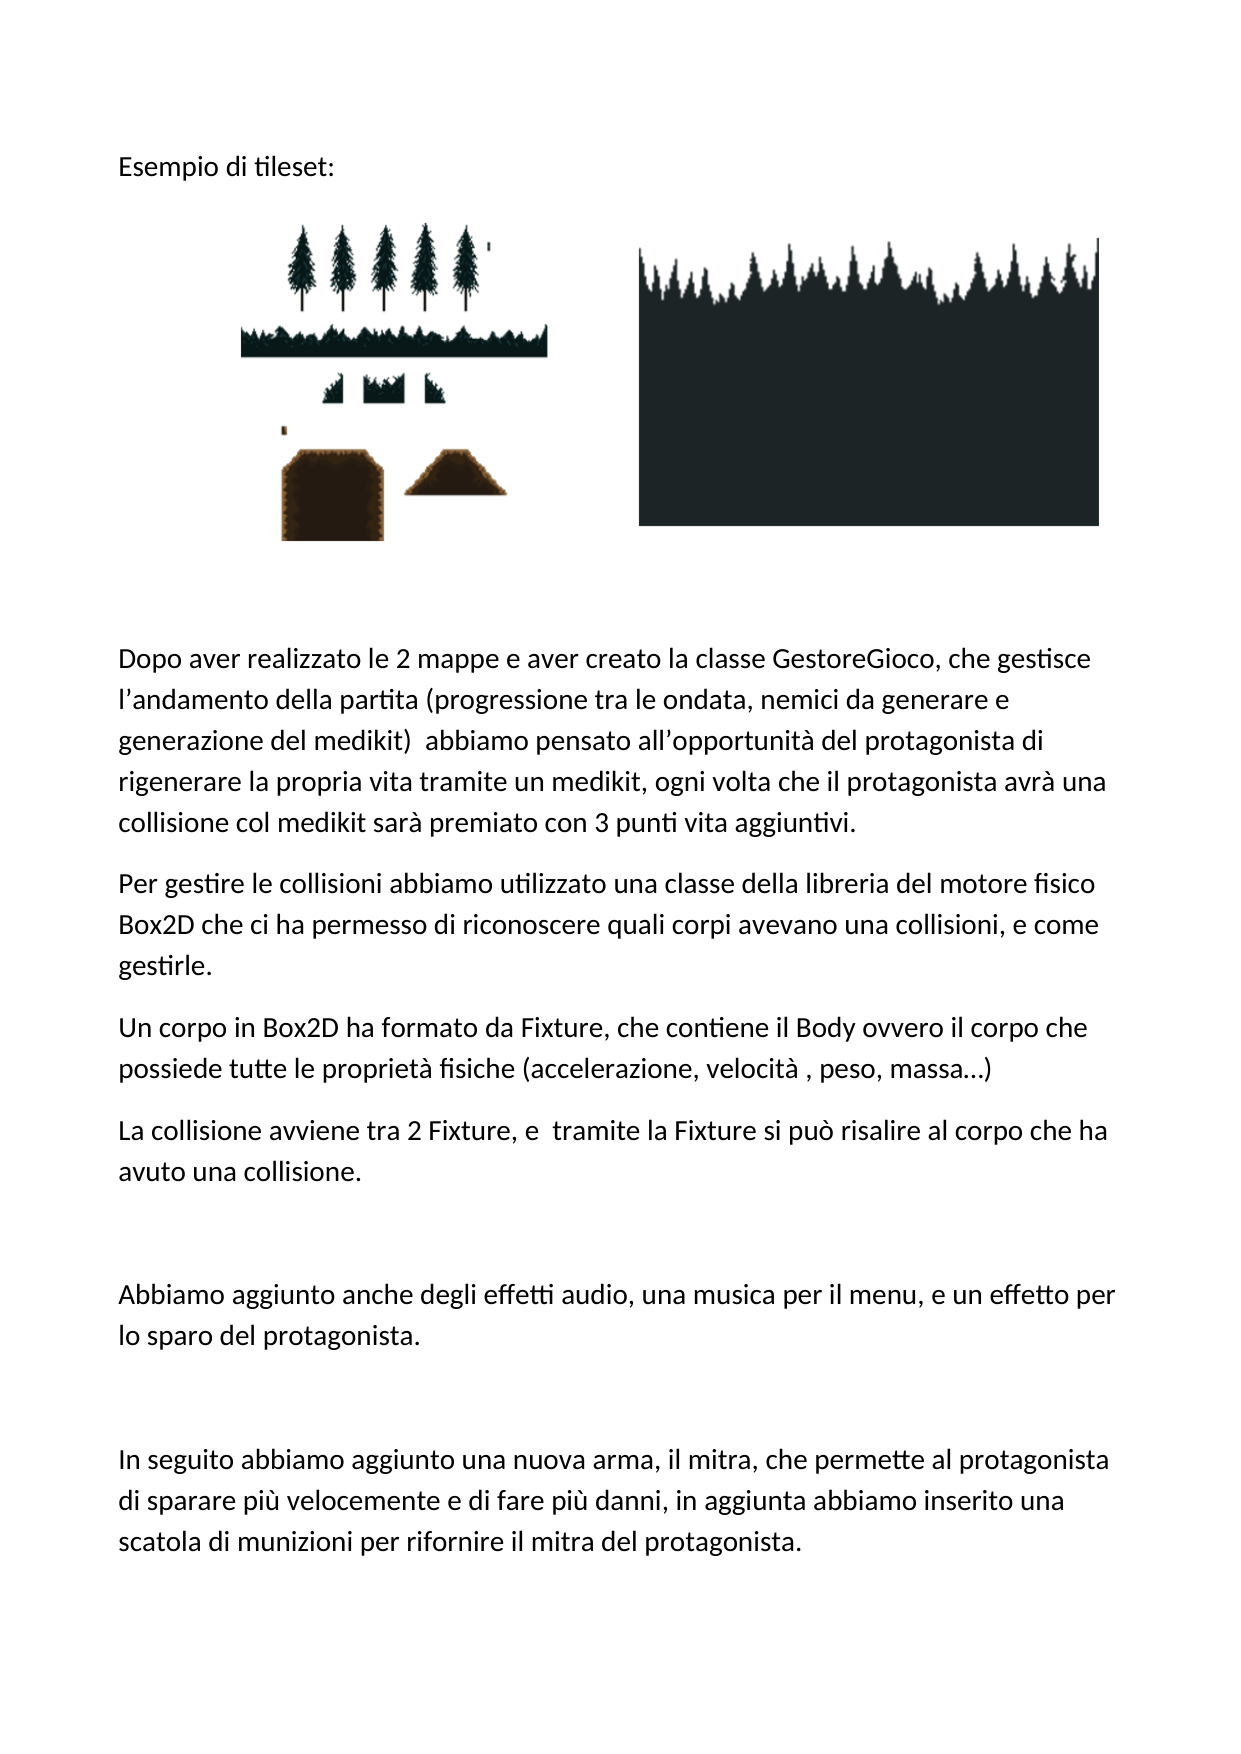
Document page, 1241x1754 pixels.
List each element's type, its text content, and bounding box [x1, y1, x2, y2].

text La collisione avviene tra 2 Fixture, e tramite la Fixture si può risalire al corpo che ha avuto una collisione. [118, 1112, 1122, 1188]
text Dopo aver realizzato le 2 mappe e aver creato la classe GestoreGioco, che gestisce l’andamento della partita (progressione tra le ondata, nemici da generare e generazione del medikit) abbiamo pensato all’opportunità del protagonista di rigenerare la propria vita tramite un medikit, ogni volta che il protagonista avrà una collisione col medikit sarà premiato con 3 punti vita aggiuntivi. [118, 640, 1122, 839]
text Abbiamo aggiunto anche degli effetti audio, una musica per il menu, e un effetto per lo sparo del protagonista. [118, 1276, 1122, 1353]
text Esempio di tileset: [118, 148, 1122, 183]
text Un corpo in Box2D ha formato da Fixture, che contiene il Body ovvero il corpo che possiede tutte le proprietà fisiche (accelerazione, velocità , peso, massa…) [118, 1009, 1122, 1086]
text Per gestire le collisioni abbiamo utilizzato una classe della libreria del motore fisico Box2D che ci ha permesso di riconoscere quali corpi avevano una collisioni, e come gestirle. [118, 866, 1122, 983]
picture [118, 209, 1141, 554]
text In seguito abbiamo aggiunto una nuova arma, il mitra, che permette al protagonista di sparare più velocemente e di fare più danni, in aggiunta abbiamo inserito una scatola di munizioni per rifornire il mitra del protagonista. [118, 1441, 1122, 1558]
